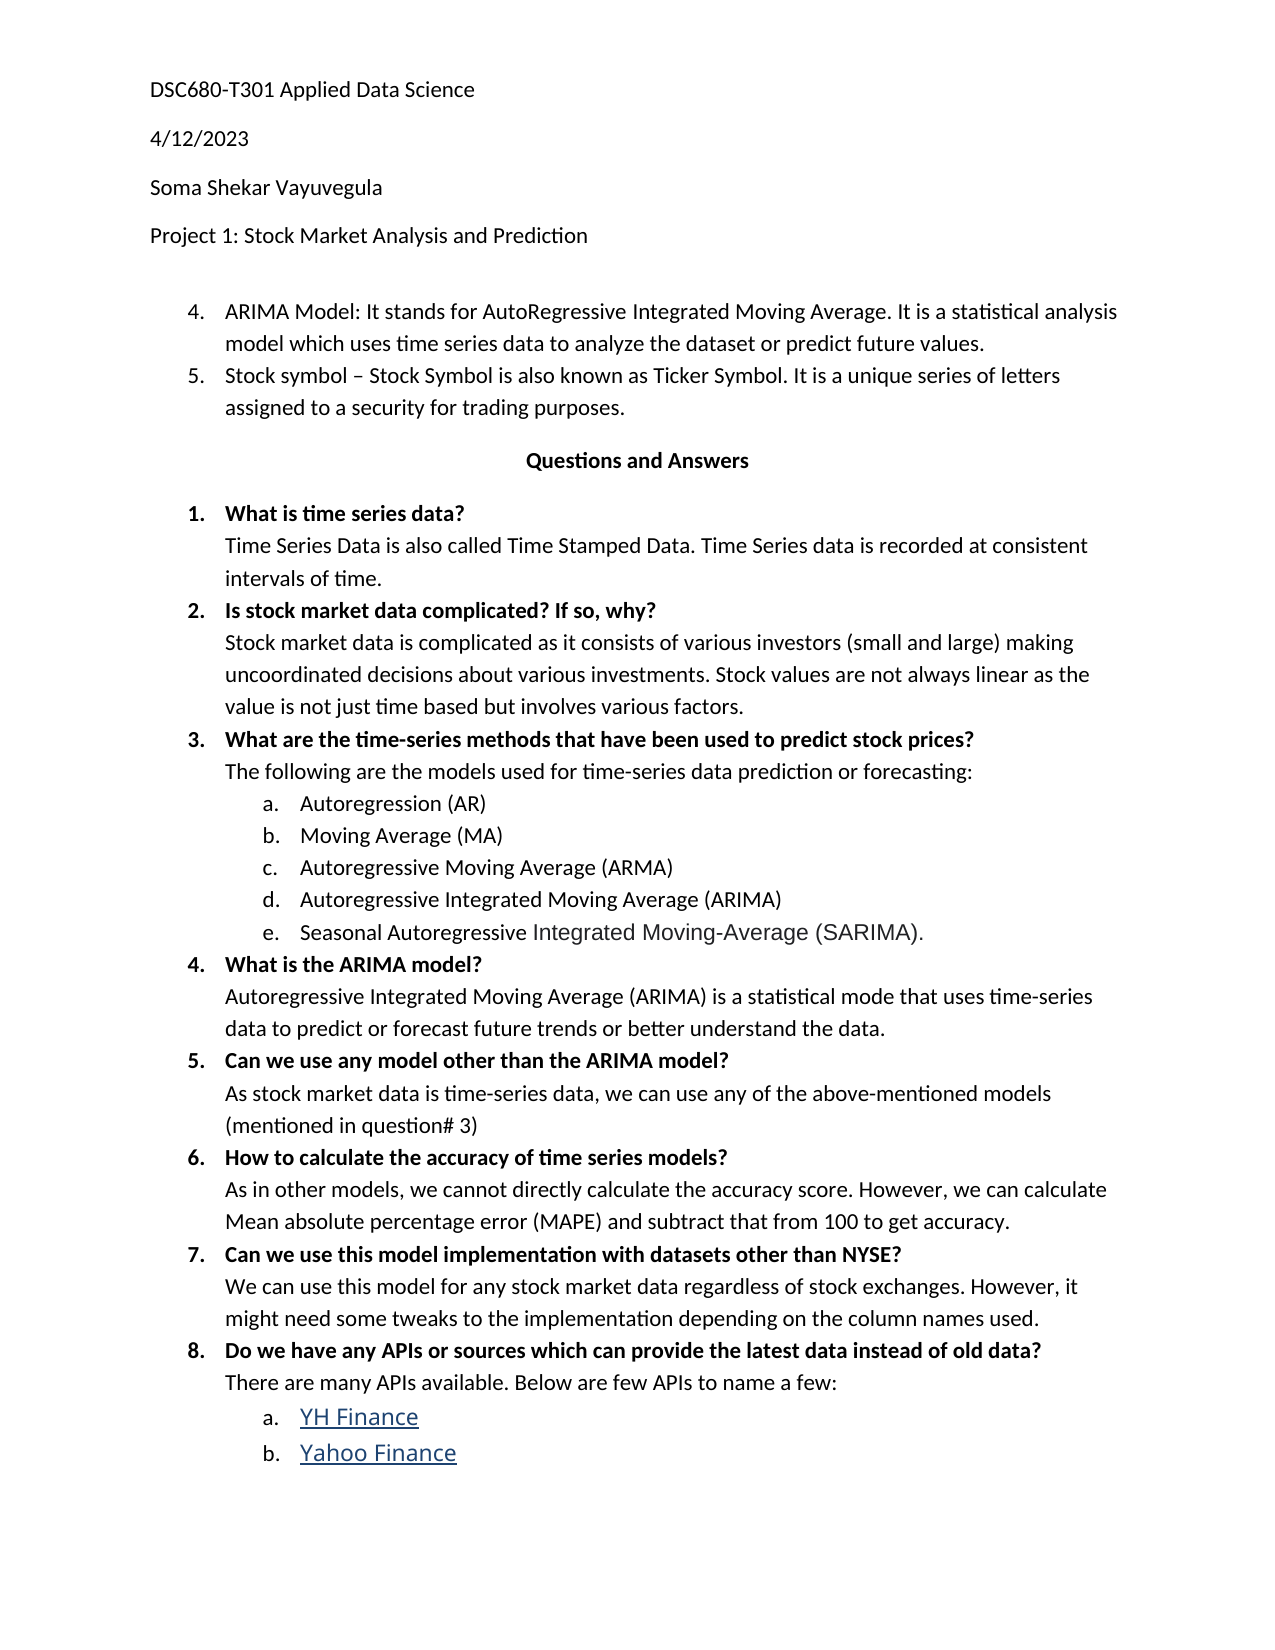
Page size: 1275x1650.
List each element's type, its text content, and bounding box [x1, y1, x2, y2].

list Autoregressive Integrated Moving Average (ARIMA) is a statistical mode that uses time-series data to predict or forecast future trends or better understand the data. [225, 982, 1125, 1042]
list As stock market data is time-series data, we can use any of the above-mentioned models (mentioned in question# 3) [225, 1079, 1125, 1139]
list How to calculate the accuracy of time series models? [187, 1143, 1125, 1171]
list Autoregression (AR) [262, 789, 1125, 817]
text Questions and Answers [150, 446, 1125, 474]
list YH Finance [262, 1401, 1125, 1432]
list ARIMA Model: It stands for AutoRegressive Integrated Moving Average. It is a statistical analysis model which uses time series data to analyze the dataset or predict future values. [187, 297, 1125, 357]
list The following are the models used for time-series data prediction or forecasting: [225, 757, 1125, 785]
list Can we use any model other than the ARIMA model? [187, 1047, 1125, 1074]
list There are many APIs available. Below are few APIs to name a few: [225, 1368, 1125, 1396]
list Autoregressive Integrated Moving Average (ARIMA) [262, 886, 1125, 914]
list What are the time-series methods that have been used to predict stock prices? [187, 725, 1125, 753]
list What is the ARIMA model? [187, 950, 1125, 978]
list As in other models, we cannot directly calculate the accuracy score. However, we can calculate Mean absolute percentage error (MAPE) and subtract that from 100 to get accuracy. [225, 1175, 1125, 1236]
list Is stock market data complicated? If so, why? [187, 596, 1125, 624]
list Do we have any APIs or sources which can provide the latest data instead of old data? [187, 1336, 1125, 1364]
list What is time series data? [187, 499, 1125, 527]
list Moving Average (MA) [262, 821, 1125, 849]
list Stock symbol – Stock Symbol is also known as Ticker Symbol. It is a unique series of letters assigned to a security for trading purposes. [187, 361, 1125, 421]
list Stock market data is complicated as it consists of various investors (small and large) making uncoordinated decisions about various investments. Stock values are not always linear as the value is not just time based but involves various factors. [225, 628, 1125, 721]
list Time Series Data is also called Time Stamped Data. Time Series data is recorded at consistent intervals of time. [225, 532, 1125, 592]
list Seasonal Autoregressive Integrated Moving-Average (SARIMA). [262, 918, 1125, 946]
list We can use this model for any stock market data regardless of stock exchanges. However, it might need some tweaks to the implementation depending on the column names used. [225, 1272, 1125, 1332]
list Can we use this model implementation with datasets other than NYSE? [187, 1240, 1125, 1268]
list Yahoo Finance [262, 1437, 1125, 1468]
list Autoregressive Moving Average (ARMA) [262, 853, 1125, 881]
